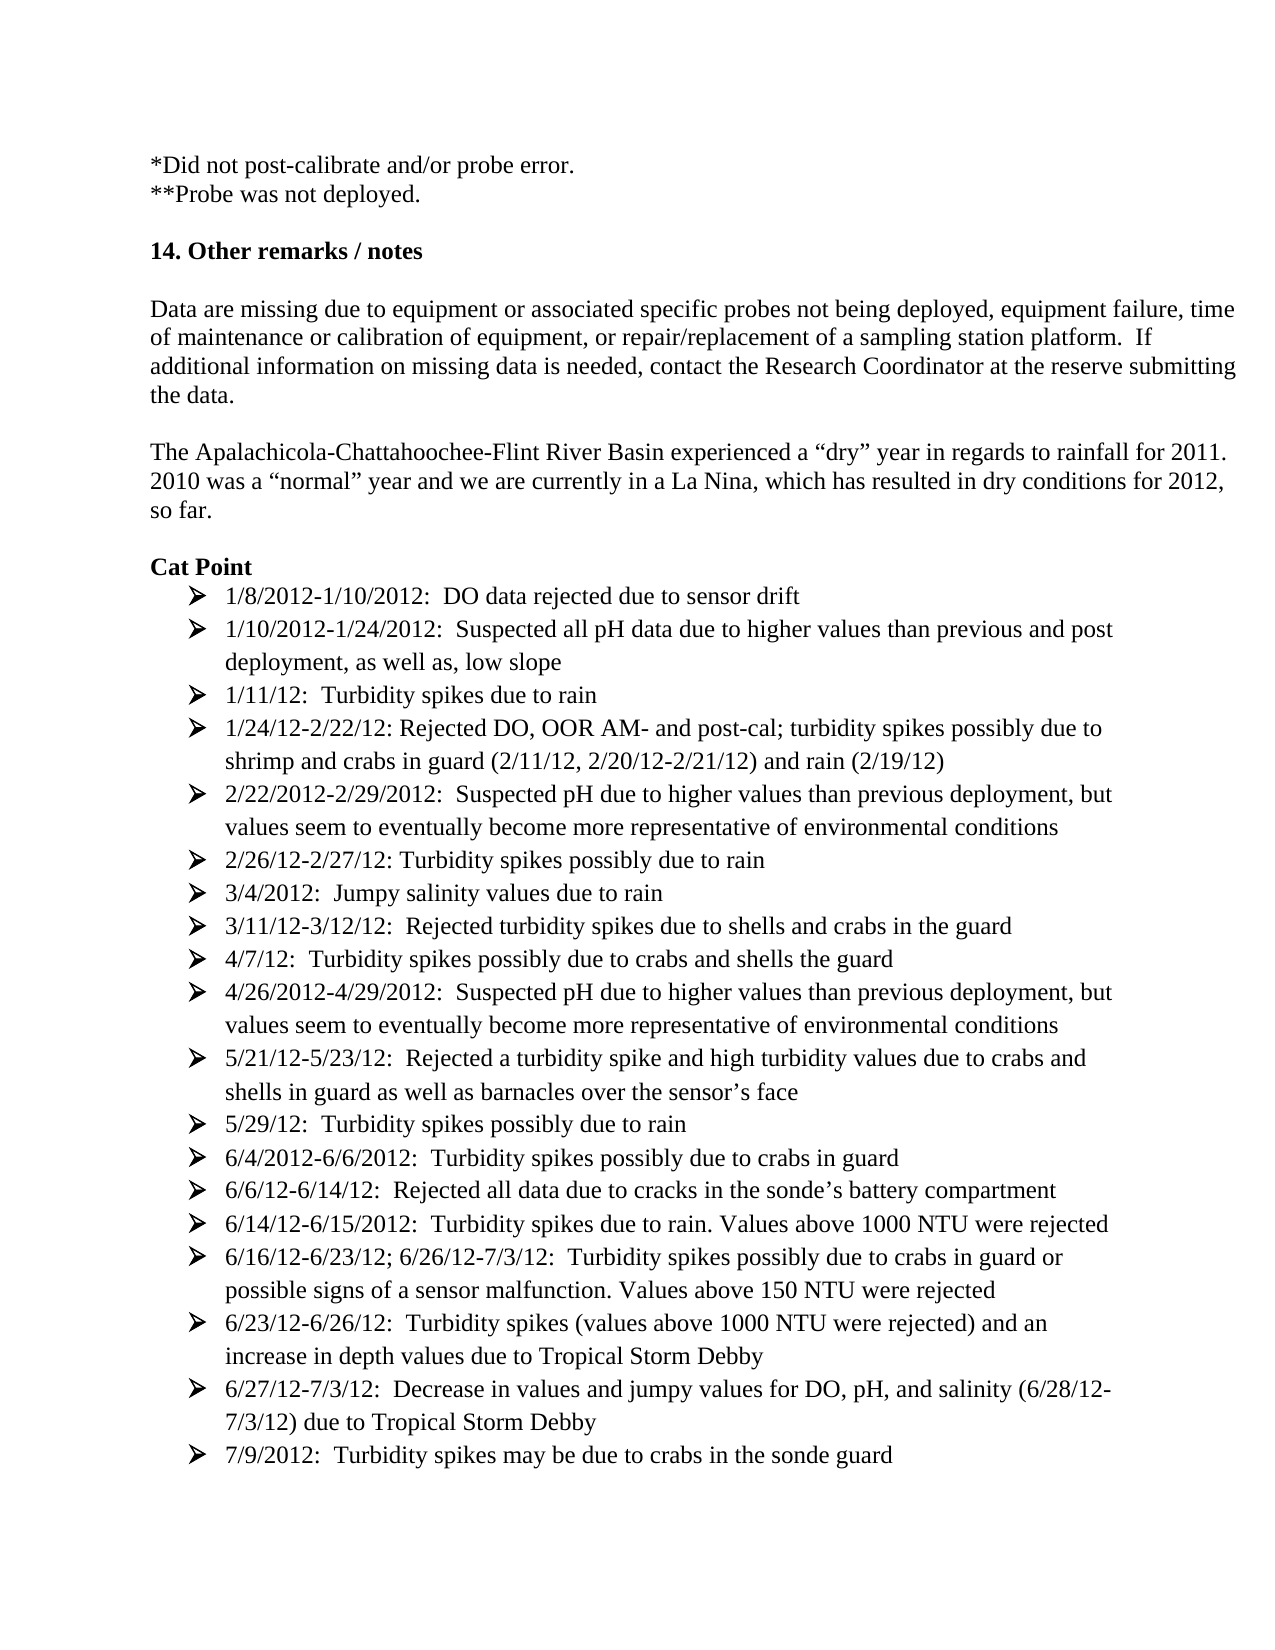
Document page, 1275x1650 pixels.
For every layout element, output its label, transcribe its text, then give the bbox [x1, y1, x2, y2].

list 3/11/12-3/12/12: Rejected turbidity spikes due to shells and crabs in the guard [187, 911, 1125, 940]
list 1/10/2012-1/24/2012: Suspected all pH data due to higher values than previous and post deployment, as well as, low slope [187, 614, 1125, 676]
list 6/14/12-6/15/2012: Turbidity spikes due to rain. Values above 1000 NTU were rejected [187, 1209, 1125, 1237]
list 6/16/12-6/23/12; 6/26/12-7/3/12: Turbidity spikes possibly due to crabs in guard or possible signs of a sensor malfunction. Values above 150 NTU were rejected [187, 1242, 1125, 1303]
text **Probe was not deployed. [150, 179, 1237, 207]
list 4/7/12: Turbidity spikes possibly due to crabs and shells the guard [187, 944, 1125, 973]
text The Apalachicola-Chattahoochee-Flint River Basin experienced a “dry” year in regards to rainfall for 2011. 2010 was a “normal” year and we are currently in a La Nina, which has resulted in dry conditions for 2012, so far. [150, 437, 1237, 524]
list 7/9/2012: Turbidity spikes may be due to crabs in the sonde guard [187, 1440, 1125, 1468]
text *Did not post-calibrate and/or probe error. [150, 150, 1237, 179]
list 3/4/2012: Jumpy salinity values due to rain [187, 878, 1125, 907]
text Cat Point [150, 552, 1125, 581]
list 6/4/2012-6/6/2012: Turbidity spikes possibly due to crabs in guard [187, 1143, 1125, 1171]
list 5/29/12: Turbidity spikes possibly due to rain [187, 1109, 1125, 1138]
text 14. Other remarks / notes [150, 236, 1237, 265]
list 1/8/2012-1/10/2012: DO data rejected due to sensor drift [187, 581, 1125, 610]
list 2/26/12-2/27/12: Turbidity spikes possibly due to rain [187, 845, 1125, 874]
text Data are missing due to equipment or associated specific probes not being deployed, equipment failure, time of maintenance or calibration of equipment, or repair/replacement of a sampling station platform. If additional information on missing data is needed, contact the Research Coordinator at the reserve submitting the data. [150, 294, 1237, 409]
list 1/24/12-2/22/12: Rejected DO, OOR AM- and post-cal; turbidity spikes possibly due to shrimp and crabs in guard (2/11/12, 2/20/12-2/21/12) and rain (2/19/12) [187, 713, 1125, 775]
list 5/21/12-5/23/12: Rejected a turbidity spike and high turbidity values due to crabs and shells in guard as well as barnacles over the sensor’s face [187, 1043, 1125, 1105]
list 6/23/12-6/26/12: Turbidity spikes (values above 1000 NTU were rejected) and an increase in depth values due to Tropical Storm Debby [187, 1308, 1125, 1369]
list 1/11/12: Turbidity spikes due to rain [187, 680, 1125, 709]
list 6/6/12-6/14/12: Rejected all data due to cracks in the sonde’s battery compartment [187, 1176, 1125, 1204]
list 2/22/2012-2/29/2012: Suspected pH due to higher values than previous deployment, but values seem to eventually become more representative of environmental conditions [187, 779, 1125, 841]
list 6/27/12-7/3/12: Decrease in values and jumpy values for DO, pH, and salinity (6/28/12-7/3/12) due to Tropical Storm Debby [187, 1374, 1125, 1436]
list 4/26/2012-4/29/2012: Suspected pH due to higher values than previous deployment, but values seem to eventually become more representative of environmental conditions [187, 977, 1125, 1039]
